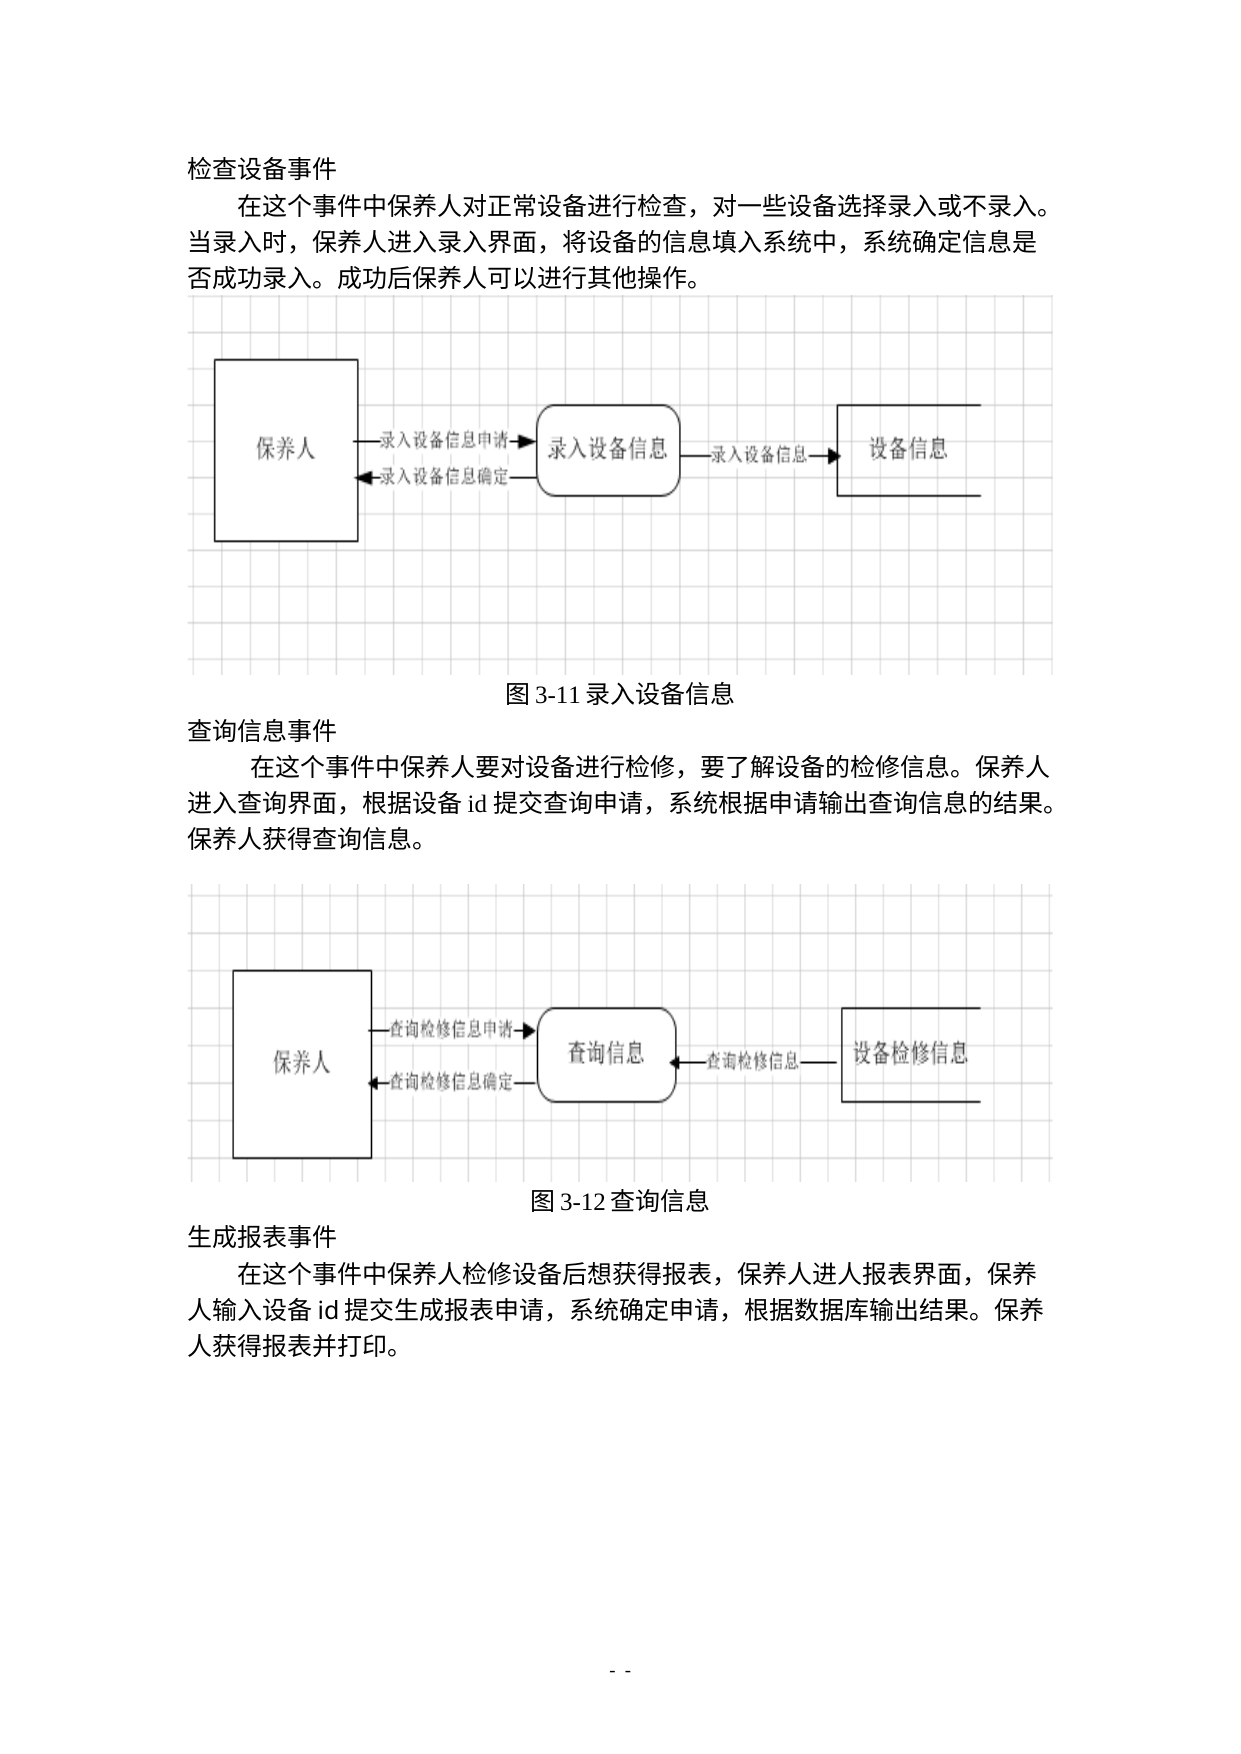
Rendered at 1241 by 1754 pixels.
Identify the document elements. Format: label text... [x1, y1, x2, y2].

text 在这个事件中保养人要对设备进行检修，要了解设备的检修信息。保养人进入查询界面，根据设备id 提交查询申请，系统根据申请输出查询信息的结果。保养人获得查询信息。 [187, 747, 1053, 856]
text 图3-11录入设备信息 [187, 675, 1053, 711]
text 在这个事件中保养人对正常设备进行检查，对一些设备选择录入或不录入。当录入时，保养人进入录入界面，将设备的信息填入系统中，系统确定信息是否成功录入。成功后保养人可以进行其他操作。 [187, 186, 1053, 295]
text 检查设备事件 [187, 150, 1053, 186]
text 在这个事件中保养人检修设备后想获得报表，保养人进人报表界面，保养人输入设备id提交生成报表申请，系统确定申请，根据数据库输出结果。保养人获得报表并打印。 [187, 1254, 1053, 1363]
text 查询信息事件 [187, 711, 1053, 747]
picture [187, 295, 1053, 675]
text 图3-12查询信息 [187, 1182, 1053, 1218]
text 生成报表事件 [187, 1218, 1053, 1254]
picture [187, 884, 1053, 1182]
